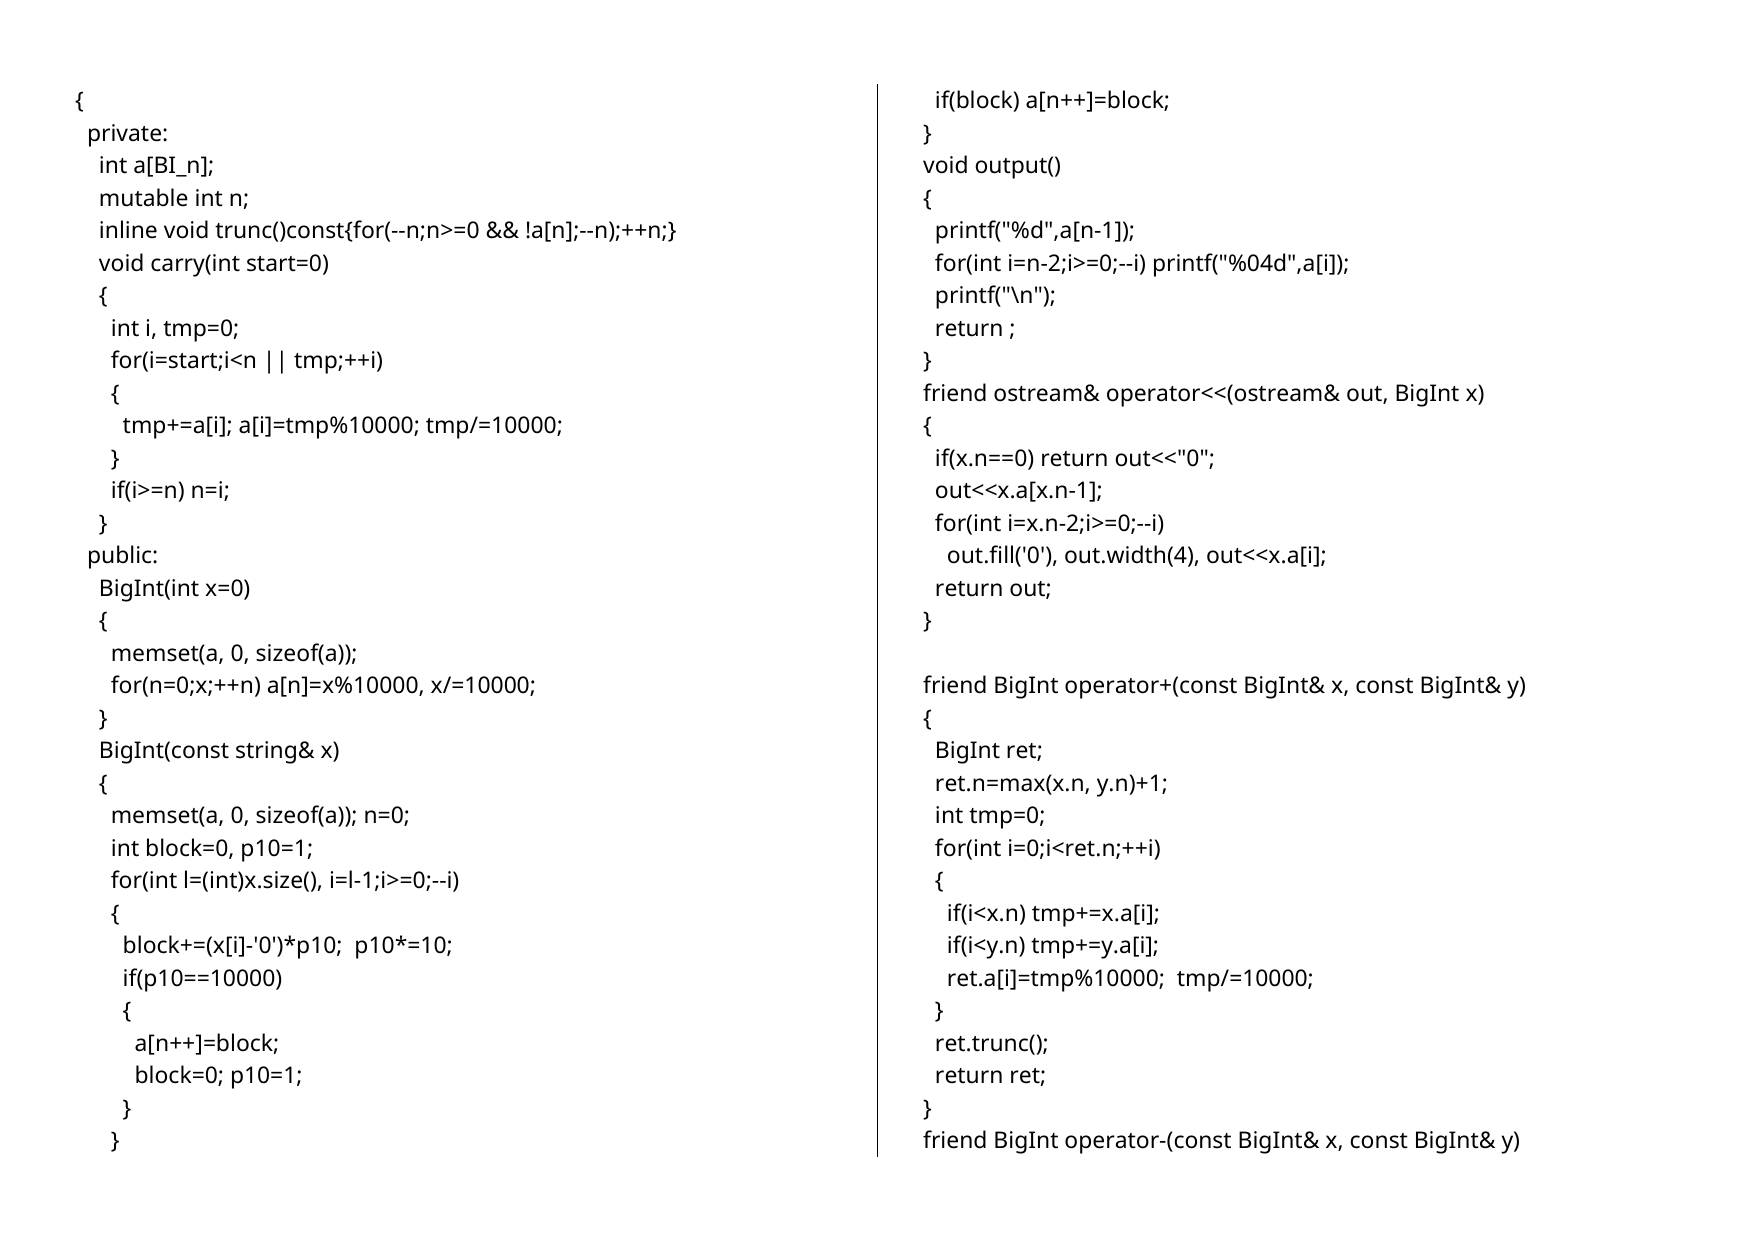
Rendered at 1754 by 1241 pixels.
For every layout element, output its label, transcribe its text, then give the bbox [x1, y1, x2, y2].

text if(block) a[n++]=block; [899, 84, 1679, 116]
text BigInt(int x=0) [75, 571, 855, 604]
text { [75, 896, 855, 929]
text for(int i=0;i<ret.n;++i) [899, 831, 1679, 864]
text { [75, 604, 855, 636]
text for(n=0;x;++n) a[n]=x%10000, x/=10000; [75, 669, 855, 701]
text void output() [899, 149, 1679, 181]
text return ret; [899, 1059, 1679, 1091]
text { [75, 376, 855, 409]
text for(int i=n-2;i>=0;--i) printf("%04d",a[i]); [899, 246, 1679, 279]
text private: [75, 116, 855, 149]
text mutable int n; [75, 181, 855, 214]
text BigInt ret; [899, 734, 1679, 766]
text { [75, 279, 855, 311]
text void carry(int start=0) [75, 246, 855, 279]
text memset(a, 0, sizeof(a)); [75, 636, 855, 669]
text { [75, 994, 855, 1026]
text ret.a[i]=tmp%10000; tmp/=10000; [899, 961, 1679, 994]
text int a[BI_n]; [75, 149, 855, 181]
text for(i=start;i<n || tmp;++i) [75, 344, 855, 376]
text } [75, 441, 855, 474]
text } [75, 1124, 855, 1156]
text } [899, 116, 1679, 149]
text } [75, 506, 855, 539]
text friend ostream& operator<<(ostream& out, BigInt x) [899, 376, 1679, 409]
text friend BigInt operator+(const BigInt& x, const BigInt& y) [899, 669, 1679, 701]
text { [899, 409, 1679, 441]
text tmp+=a[i]; a[i]=tmp%10000; tmp/=10000; [75, 409, 855, 441]
text int block=0, p10=1; [75, 831, 855, 864]
text if(i<x.n) tmp+=x.a[i]; [899, 896, 1679, 929]
text if(p10==10000) [75, 961, 855, 994]
text { [75, 84, 855, 116]
text { [899, 181, 1679, 214]
text out<<x.a[x.n-1]; [899, 474, 1679, 506]
text block+=(x[i]-'0')*p10; p10*=10; [75, 929, 855, 961]
text memset(a, 0, sizeof(a)); n=0; [75, 799, 855, 831]
text int i, tmp=0; [75, 311, 855, 344]
text { [75, 766, 855, 799]
text inline void trunc()const{for(--n;n>=0 && !a[n];--n);++n;} [75, 214, 855, 246]
text for(int l=(int)x.size(), i=l-1;i>=0;--i) [75, 864, 855, 896]
text int tmp=0; [899, 799, 1679, 831]
text if(x.n==0) return out<<"0"; [899, 441, 1679, 474]
text friend BigInt operator-(const BigInt& x, const BigInt& y) [899, 1124, 1679, 1156]
text { [899, 701, 1679, 734]
text block=0; p10=1; [75, 1059, 855, 1091]
text return out; [899, 571, 1679, 604]
text return ; [899, 311, 1679, 344]
text ret.n=max(x.n, y.n)+1; [899, 766, 1679, 799]
text for(int i=x.n-2;i>=0;--i) [899, 506, 1679, 539]
text ret.trunc(); [899, 1026, 1679, 1059]
text out.fill('0'), out.width(4), out<<x.a[i]; [899, 539, 1679, 571]
text } [75, 1091, 855, 1124]
text } [75, 701, 855, 734]
text if(i>=n) n=i; [75, 474, 855, 506]
text } [899, 344, 1679, 376]
text printf("\n"); [899, 279, 1679, 311]
text } [899, 1091, 1679, 1124]
text public: [75, 539, 855, 571]
text } [899, 994, 1679, 1026]
text printf("%d",a[n-1]); [899, 214, 1679, 246]
text if(i<y.n) tmp+=y.a[i]; [899, 929, 1679, 961]
text BigInt(const string& x) [75, 734, 855, 766]
text a[n++]=block; [75, 1026, 855, 1059]
text } [899, 604, 1679, 636]
text { [899, 864, 1679, 896]
